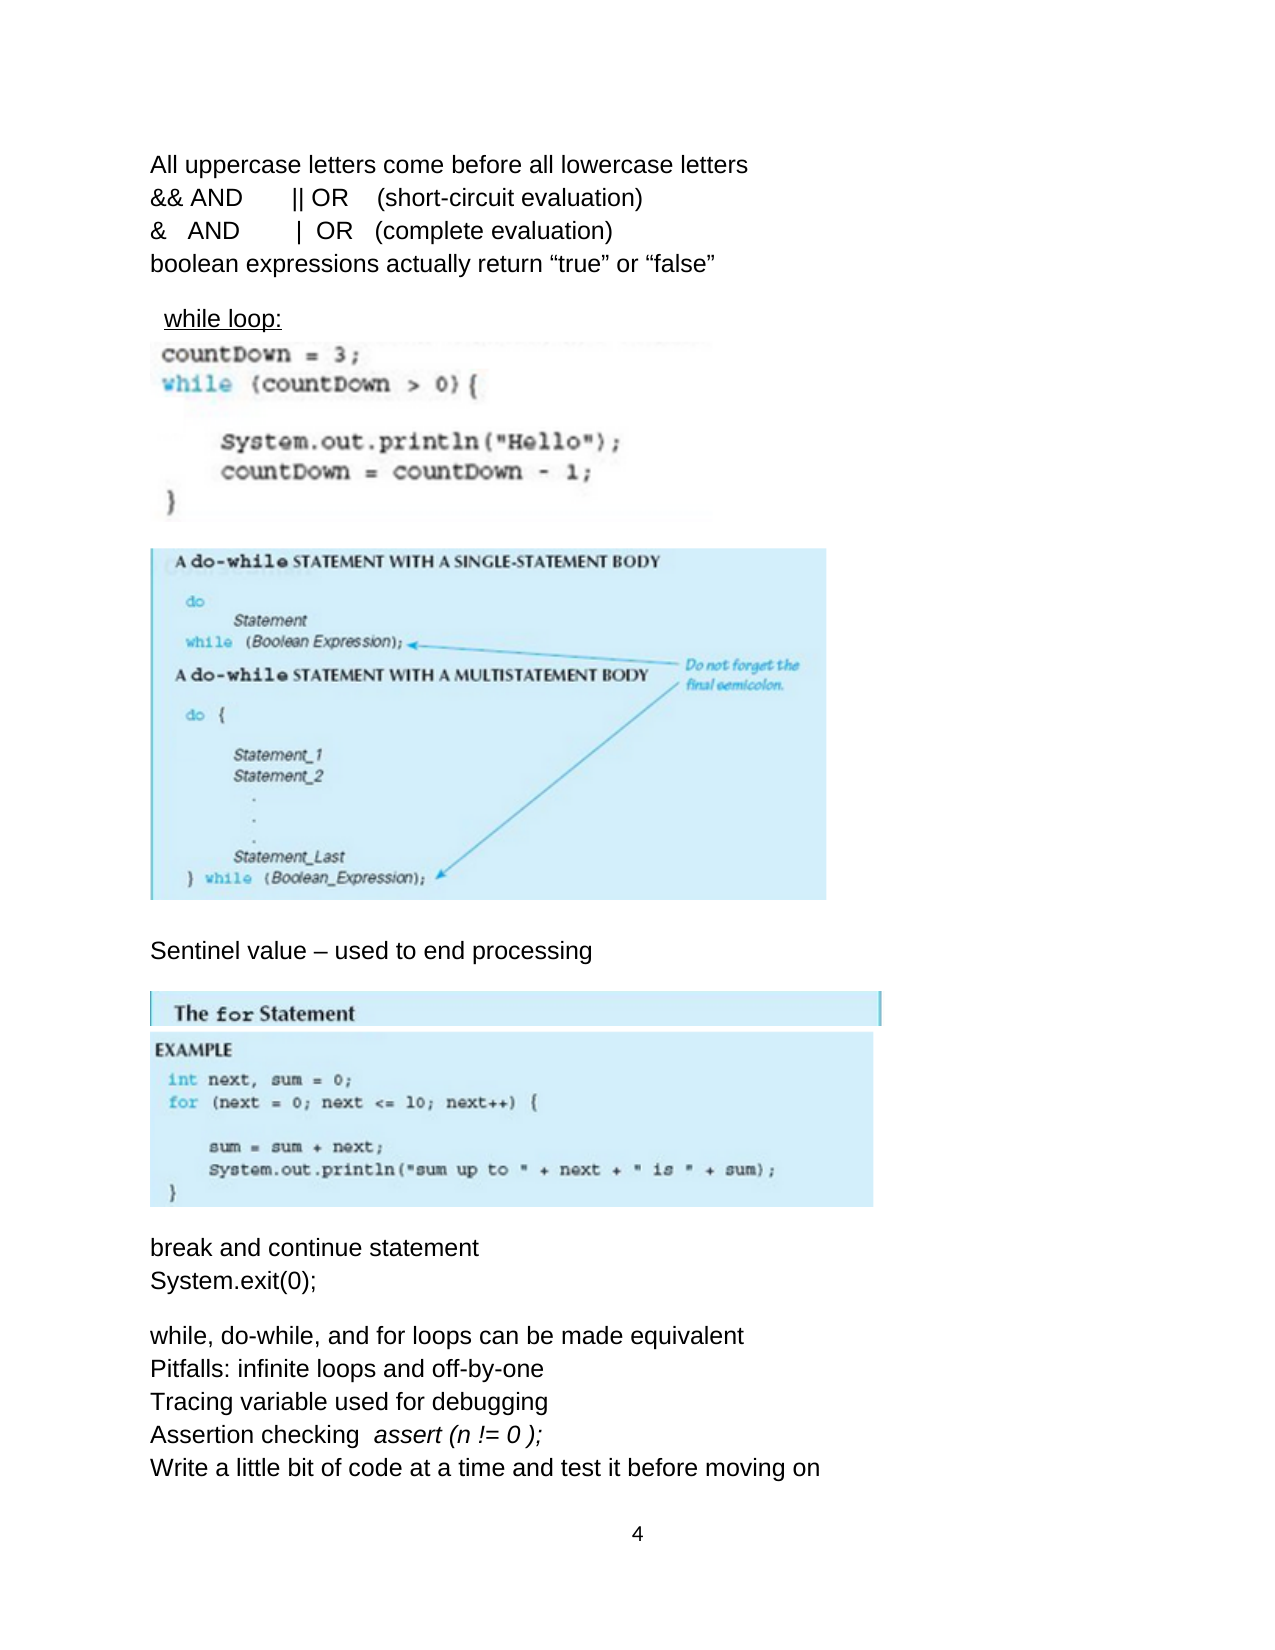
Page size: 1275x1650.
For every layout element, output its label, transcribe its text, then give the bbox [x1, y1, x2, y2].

text while, do-while, and for loops can be made equivalent [150, 1321, 1125, 1349]
text Assertion checking assert (n != 0 ); [150, 1420, 1125, 1448]
text && AND || OR (short-circuit evaluation) [150, 183, 1125, 212]
text break and continue statement [150, 1233, 1125, 1261]
picture [150, 337, 713, 522]
text Pitfalls: infinite loops and off-by-one [150, 1354, 1125, 1382]
text System.exit(0); [150, 1266, 1125, 1294]
text Sentinel value – used to end processing [150, 936, 1125, 965]
picture [150, 1030, 874, 1207]
text while loop: [150, 304, 1125, 333]
picture [150, 991, 885, 1026]
picture [150, 547, 827, 900]
text & AND | OR (complete evaluation) [150, 216, 1125, 245]
text All uppercase letters come before all lowercase letters [150, 150, 1125, 179]
text Tracing variable used for debugging [150, 1387, 1125, 1415]
text boolean expressions actually return “true” or “false” [150, 249, 1125, 278]
text Write a little bit of code at a time and test it before moving on [150, 1453, 1125, 1481]
